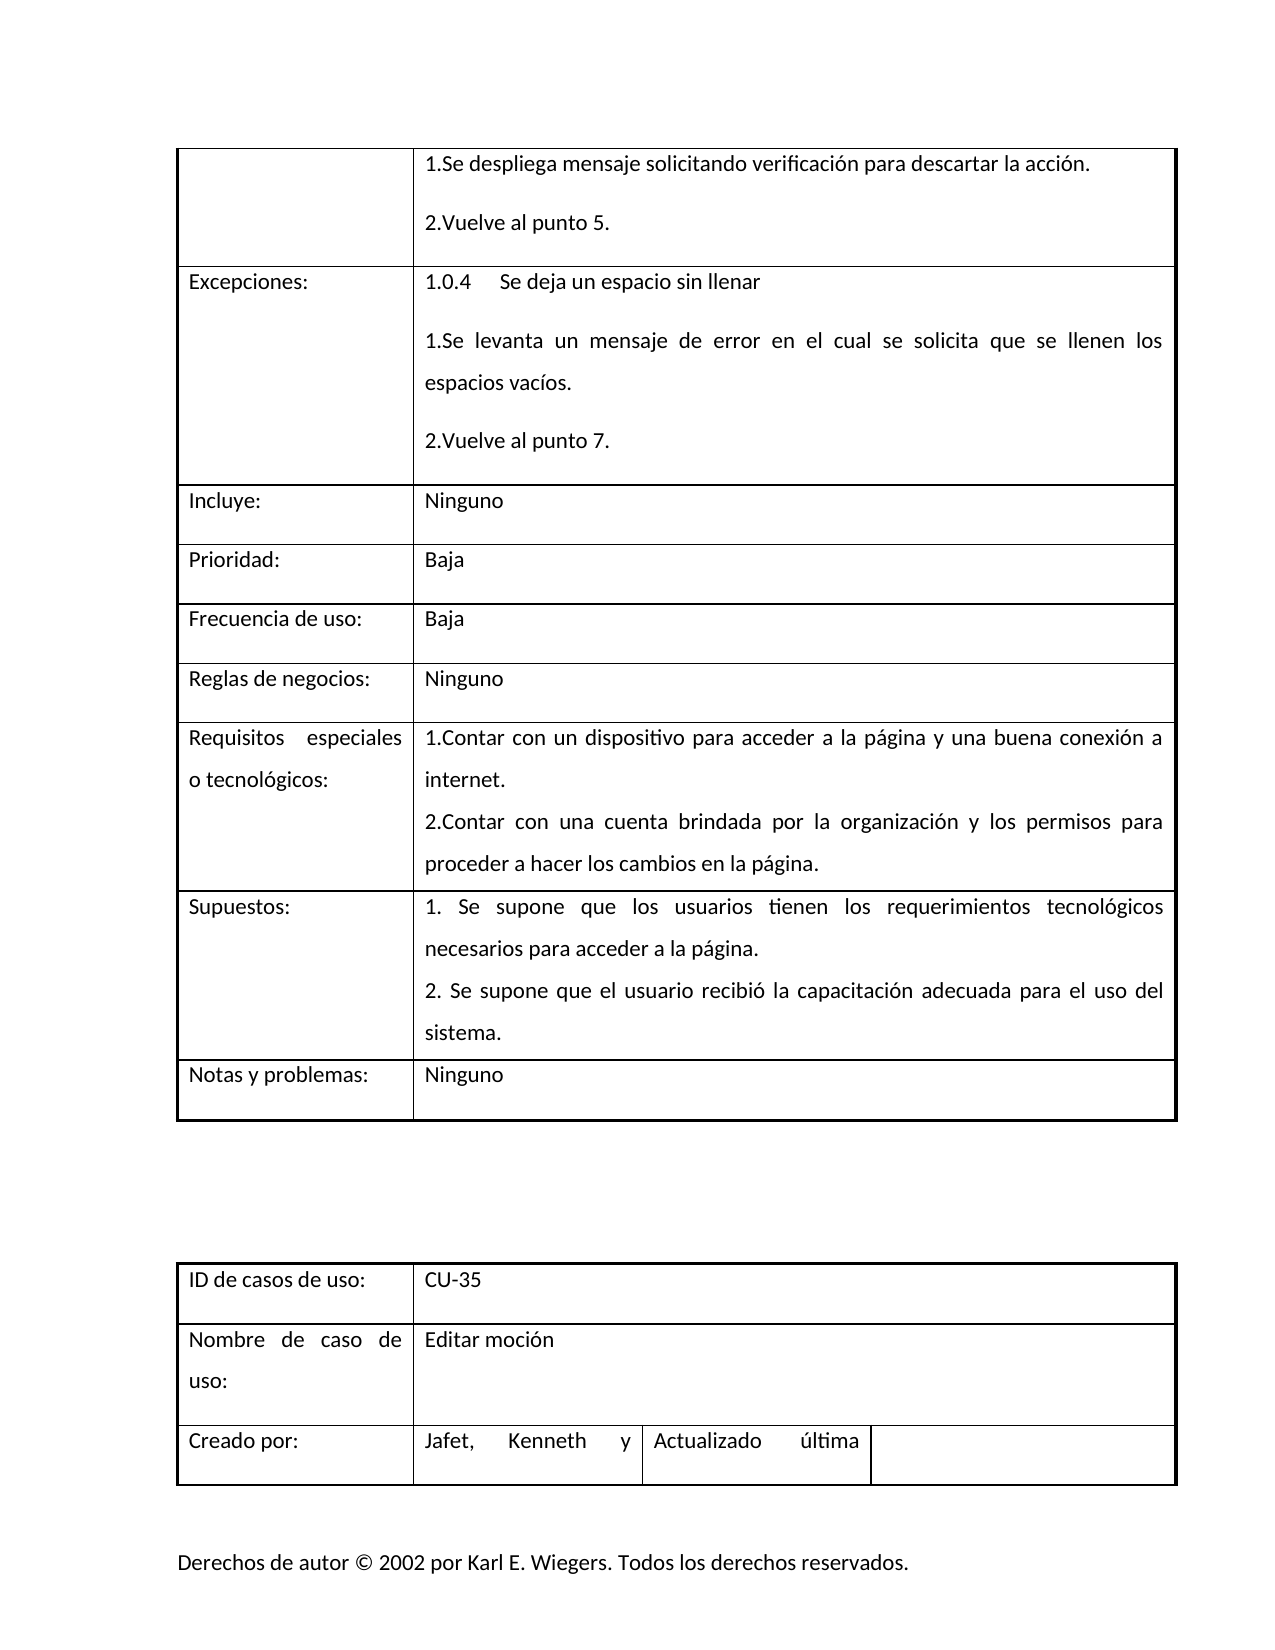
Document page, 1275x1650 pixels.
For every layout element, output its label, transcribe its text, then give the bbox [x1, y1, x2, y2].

table_cell Se deja un espacio sin llenar 1.Se levanta un mensaje de error en el cual se solicita que se llenen los espacios vacíos. 2.Vuelve al punto 7. [414, 267, 1174, 484]
table_cell Frecuencia de uso: [179, 605, 413, 662]
table_cell Excepciones: [179, 267, 413, 484]
table_cell Baja [414, 545, 1174, 603]
table_cell Prioridad: [179, 545, 413, 603]
table_cell Nombre de caso de uso: [179, 1325, 413, 1424]
table_header CU-35 [414, 1265, 1174, 1323]
table_cell 1. Se supone que los usuarios tienen los requerimientos tecnológicos necesarios para acceder a la página. 2. Se supone que el usuario recibió la capacitación adecuada para el uso del sistema. [414, 892, 1174, 1059]
table_cell Ninguno [414, 664, 1174, 722]
table_cell Ninguno [414, 486, 1174, 544]
table_cell Supuestos: [179, 892, 413, 1059]
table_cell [643, 1426, 870, 1484]
table_cell [872, 1426, 1174, 1484]
table_cell Editar moción [414, 1325, 1174, 1424]
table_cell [414, 149, 1174, 266]
table_cell 1.Contar con un dispositivo para acceder a la página y una buena conexión a internet. 2.Contar con una cuenta brindada por la organización y los permisos para proceder a hacer los cambios en la página. [414, 723, 1174, 890]
table_cell Incluye: [179, 486, 413, 544]
table_cell Creado por: [179, 1426, 413, 1484]
table_cell Ninguno [414, 1061, 1174, 1118]
table_cell Requisitos especiales o tecnológicos: [179, 723, 413, 890]
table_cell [414, 1426, 642, 1484]
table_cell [179, 149, 413, 266]
table_cell Reglas de negocios: [179, 664, 413, 722]
table_header ID de casos de uso: [179, 1265, 413, 1323]
table_cell Notas y problemas: [179, 1061, 413, 1118]
table_cell Baja [414, 605, 1174, 662]
